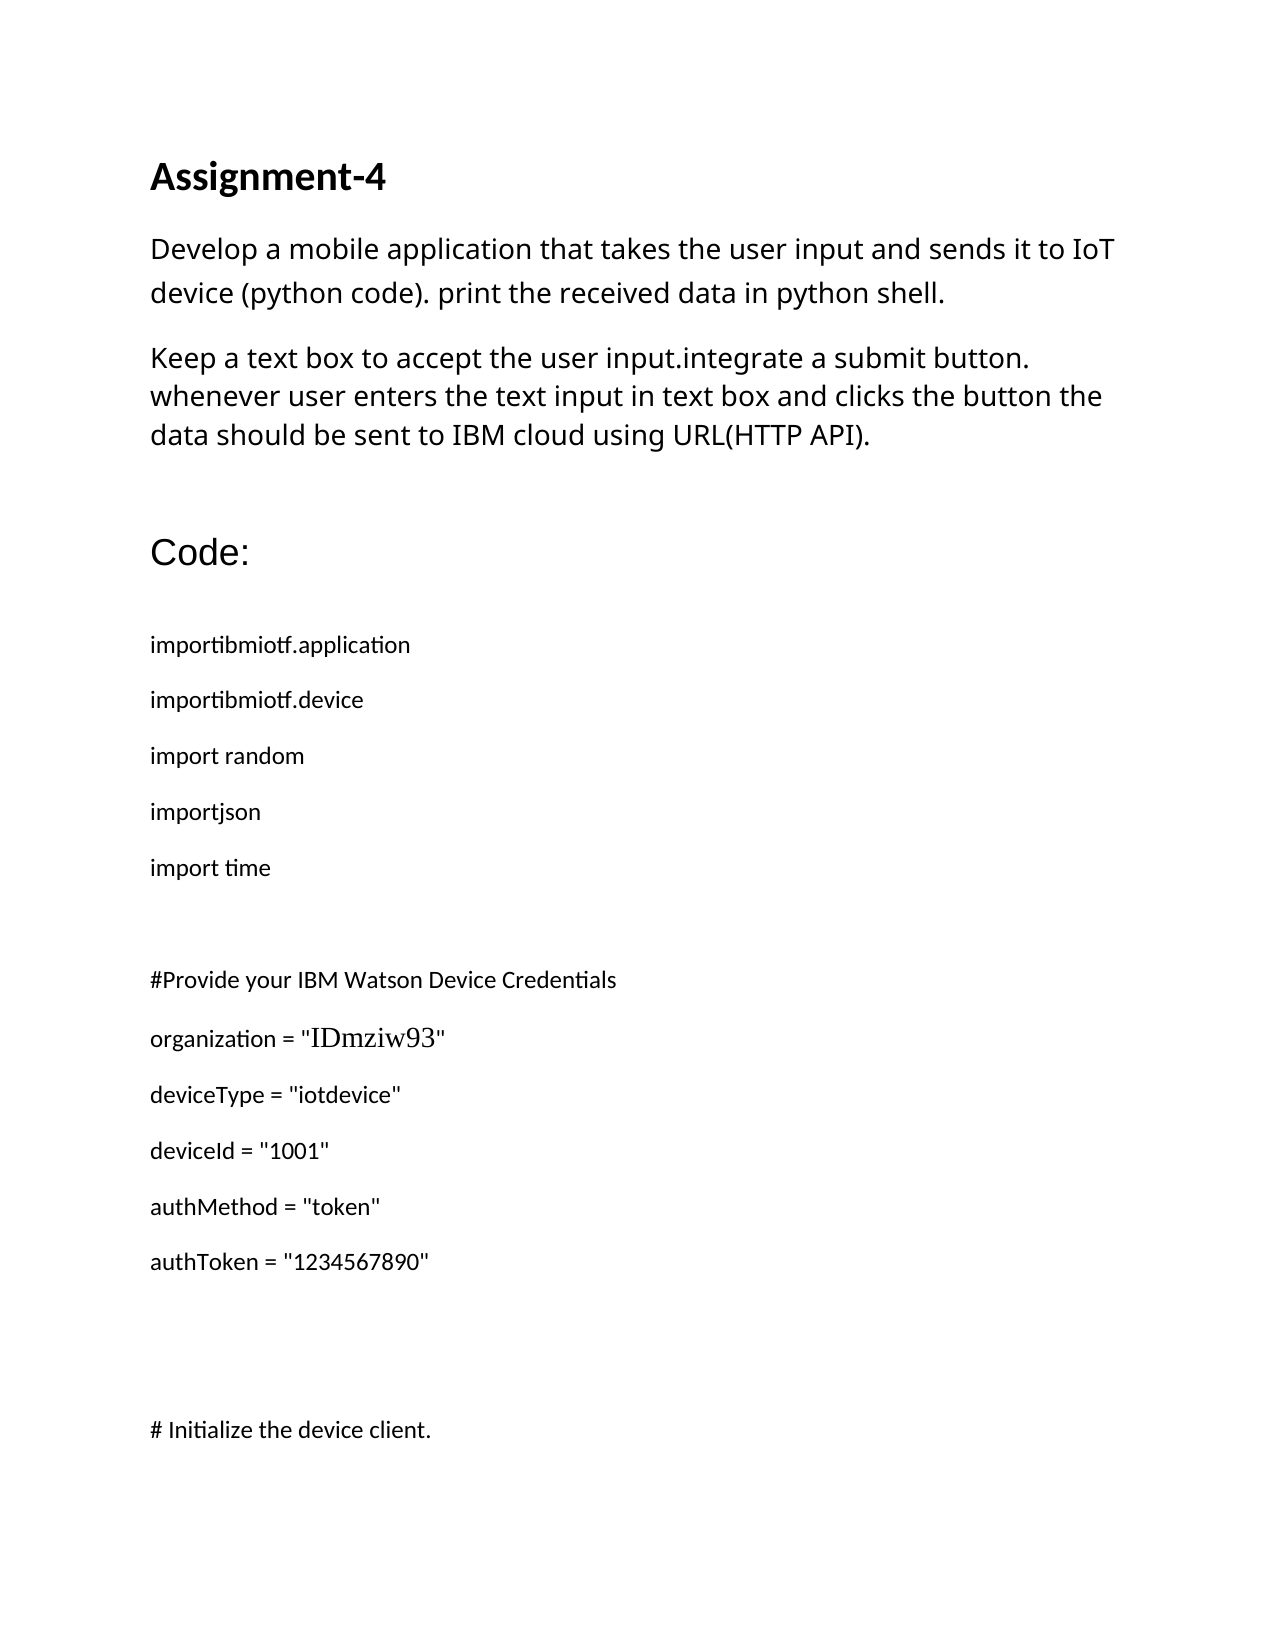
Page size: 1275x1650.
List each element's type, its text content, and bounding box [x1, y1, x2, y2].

text whenever user enters the text input in text box and clicks the button the data should be sent to IBM cloud using URL(HTTP API). [150, 377, 1125, 453]
text importibmiotf.application [150, 629, 1125, 659]
text organization = "IDmziw93" [150, 1020, 1125, 1053]
text authToken = "1234567890" [150, 1247, 1125, 1277]
text Develop a mobile application that takes the user input and sends it to IoT device (python code). print the received data in python shell. [150, 229, 1125, 312]
text #Provide your IBM Watson Device Credentials [150, 964, 1125, 994]
text importjson [150, 796, 1125, 827]
text Assignment-4 [150, 150, 1125, 201]
text # Initialize the device client. [150, 1414, 1125, 1444]
text Code: [150, 530, 1125, 573]
text importibmiotf.device [150, 685, 1125, 715]
text deviceId = "1001" [150, 1135, 1125, 1165]
text Keep a text box to accept the user input.integrate a submit button. [150, 338, 1125, 377]
text deviceType = "iotdevice" [150, 1079, 1125, 1109]
text import random [150, 741, 1125, 771]
text authMethod = "token" [150, 1191, 1125, 1221]
text import time [150, 852, 1125, 883]
